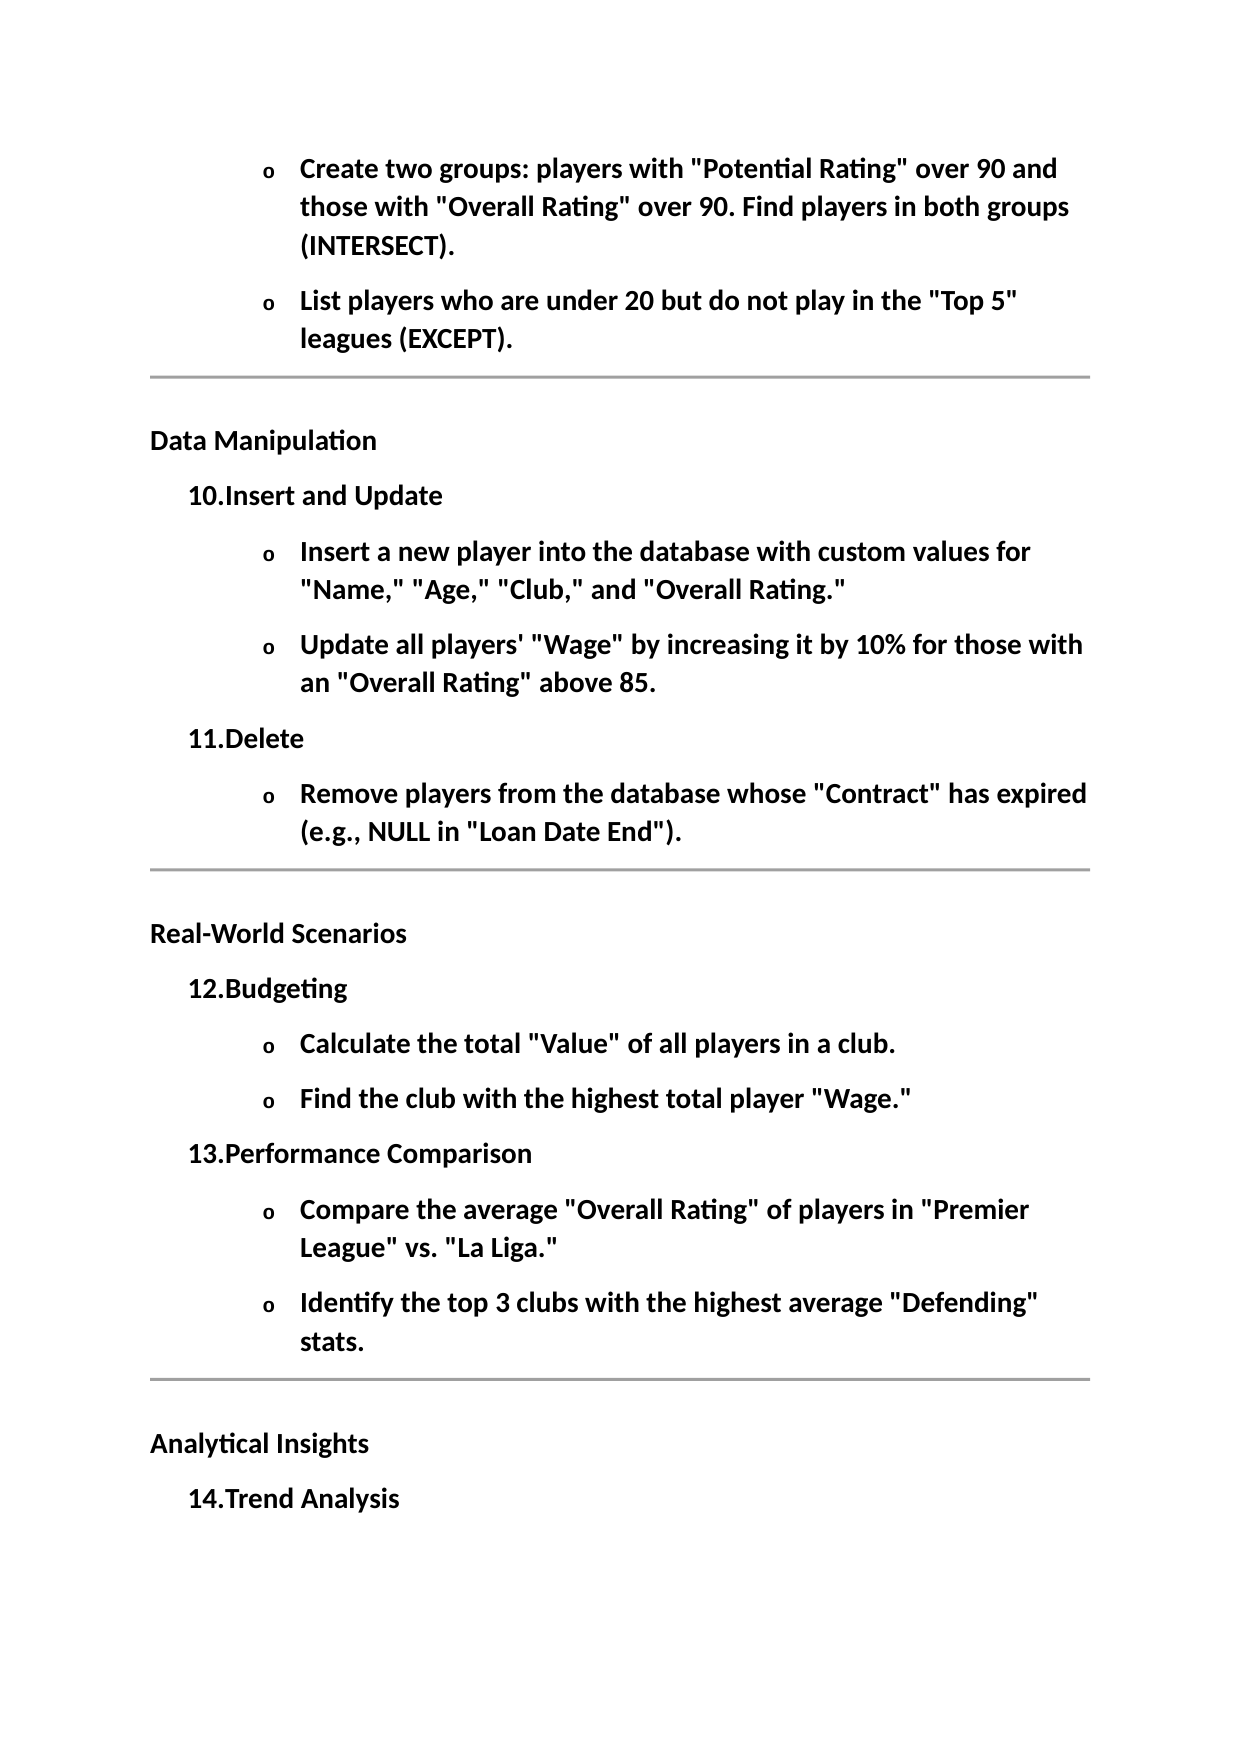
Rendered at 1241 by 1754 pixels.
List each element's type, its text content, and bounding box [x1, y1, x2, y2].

list Trend Analysis [187, 1480, 1090, 1515]
list Identify the top 3 clubs with the highest average "Defending" stats. [262, 1284, 1090, 1358]
list Insert a new player into the database with custom values for "Name," "Age," "Club," and "Overall Rating." [262, 533, 1090, 607]
list Update all players' "Wage" by increasing it by 10% for those with an "Overall Rating" above 85. [262, 626, 1090, 700]
list Insert and Update [187, 477, 1090, 513]
list Compare the average "Overall Rating" of players in "Premier League" vs. "La Liga." [262, 1191, 1090, 1265]
list Calculate the total "Value" of all players in a club. [262, 1025, 1090, 1061]
text Data Manipulation [150, 422, 1090, 458]
list Performance Comparison [187, 1136, 1090, 1171]
text Analytical Insights [150, 1425, 1090, 1460]
list Budgeting [187, 970, 1090, 1006]
list Find the club with the highest total player "Wage." [262, 1081, 1090, 1116]
list List players who are under 20 but do not play in the "Top 5" leagues (EXCEPT). [262, 282, 1090, 356]
list Remove players from the database whose "Contract" has expired (e.g., NULL in "Loan Date End"). [262, 775, 1090, 849]
list Create two groups: players with "Potential Rating" over 90 and those with "Overall Rating" over 90. Find players in both groups (INTERSECT). [262, 150, 1090, 262]
list Delete [187, 720, 1090, 755]
text Real-World Scenarios [150, 915, 1090, 951]
